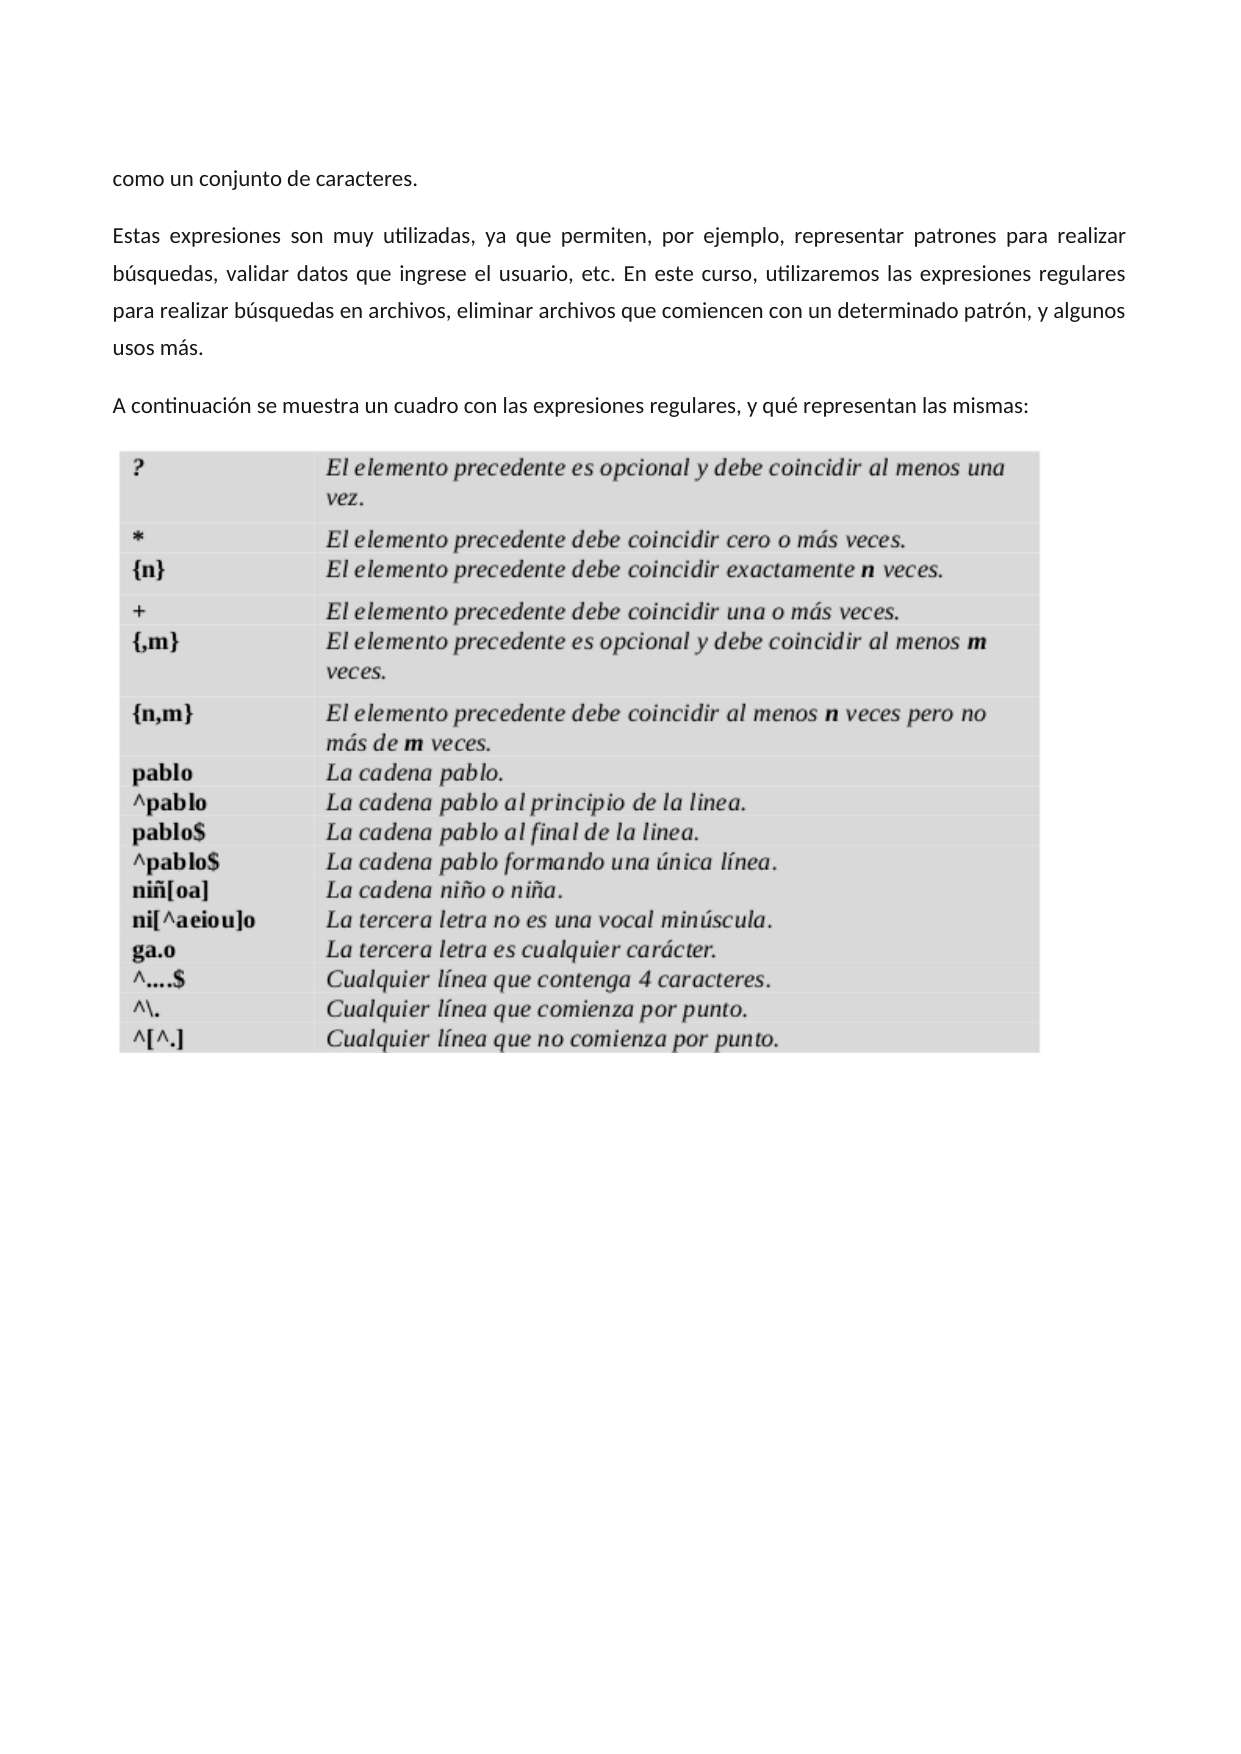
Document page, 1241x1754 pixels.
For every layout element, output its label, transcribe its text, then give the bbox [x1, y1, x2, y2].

text Estas expresiones son muy utilizadas, ya que permiten, por ejemplo, representar patrones para realizar búsquedas, validar datos que ingrese el usuario, etc. En este curso, utilizaremos las expresiones regulares para realizar búsquedas en archivos, eliminar archivos que comiencen con un determinado patrón, y algunos usos más. [112, 219, 1128, 364]
text A continuación se muestra un cuadro con las expresiones regulares, y qué representan las mismas: [112, 389, 1128, 421]
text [112, 162, 1128, 194]
picture [112, 446, 1046, 1053]
